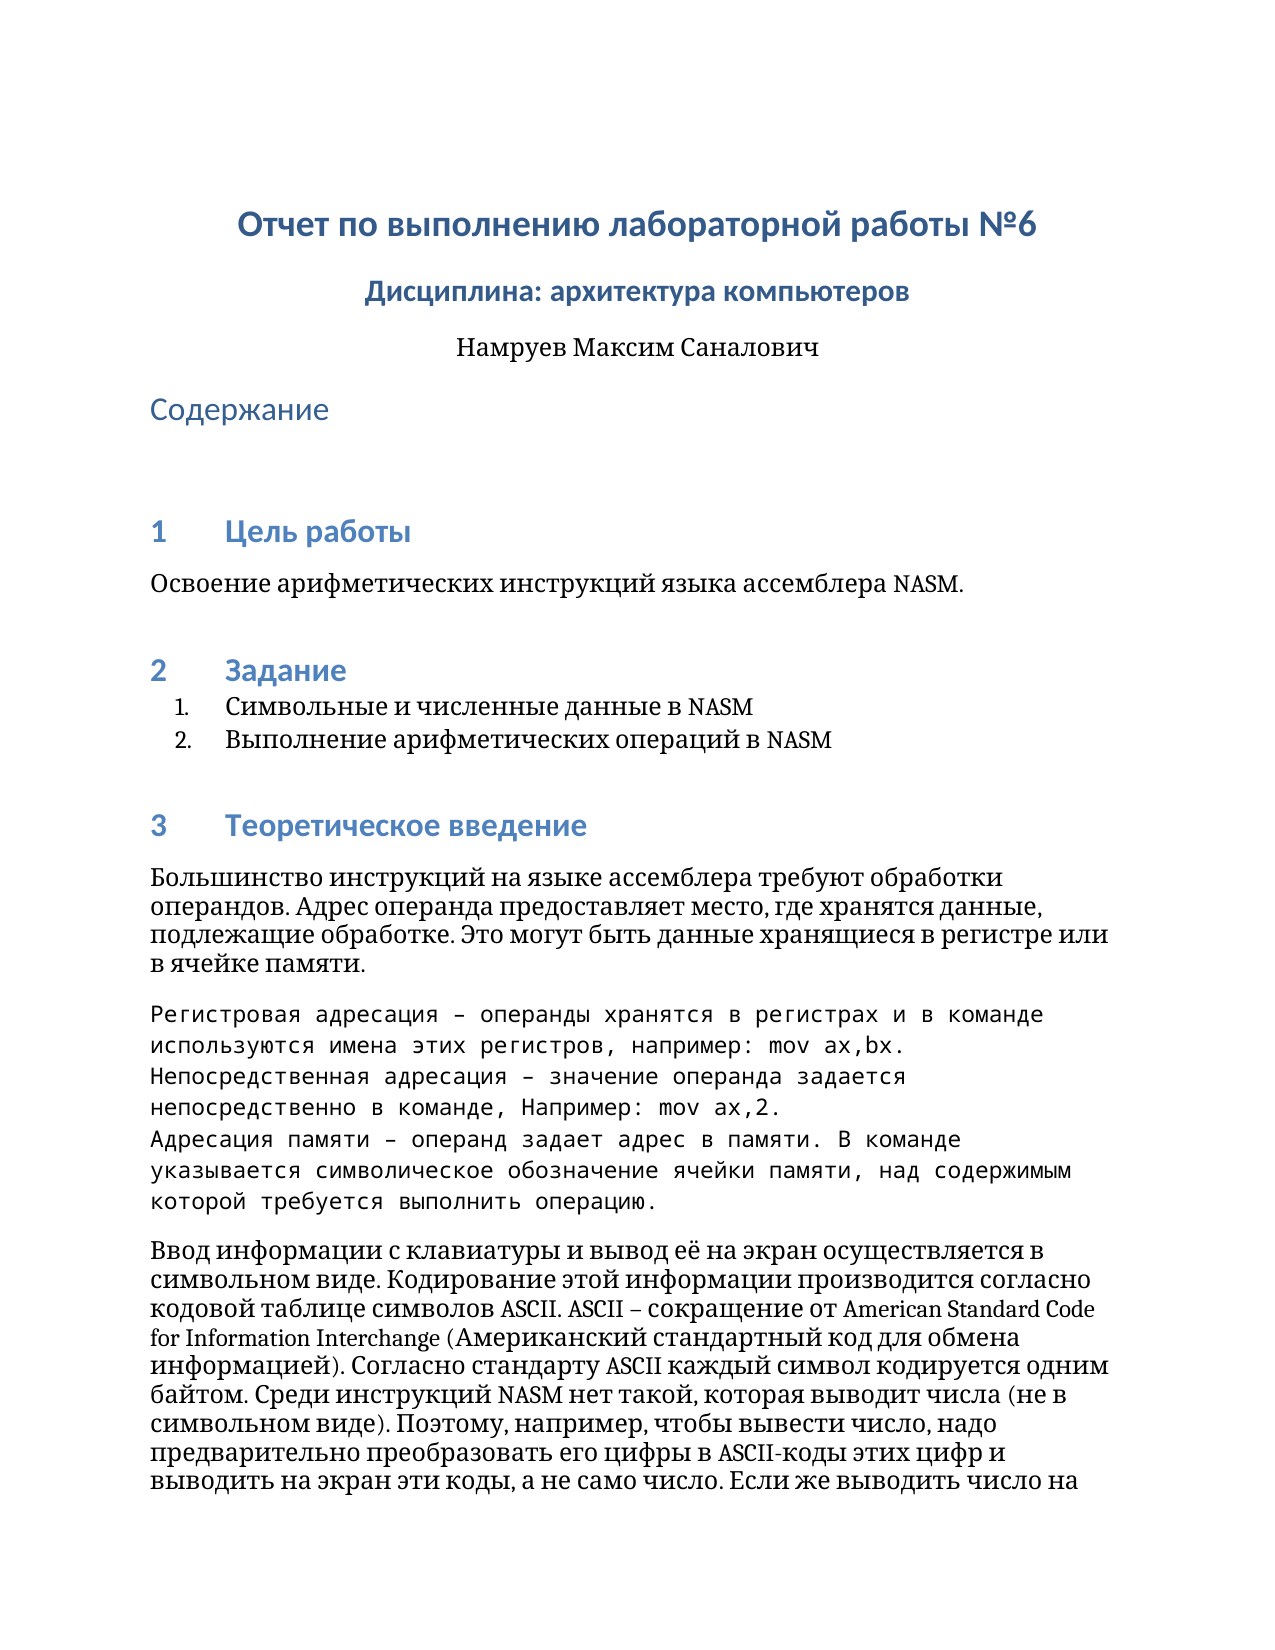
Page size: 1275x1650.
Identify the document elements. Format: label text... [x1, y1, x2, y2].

text Освоение арифметических инструкций языка ассемблера NASM. [150, 570, 1125, 599]
list Выполнение арифметических операций в NASM [175, 726, 1125, 754]
text Большинство инструкций на языке ассемблера требуют обработки операндов. Адрес операнда предоставляет место, где хранятся данные, подлежащие обработке. Это могут быть данные хранящиеся в регистре или в ячейке памяти. [150, 864, 1125, 979]
list Символьные и численные данные в NASM [175, 693, 1125, 722]
text Регистровая адресация – операнды хранятся в регистрах и в команде используются имена этих регистров, например: mov ax,bx. Непосредственная адресация – значение операнда задается непосредственно в команде, Например: mov ax,2. Адресация памяти – операнд задает адрес в памяти. В команде указывается символическое обозначение ячейки памяти, над содержимым которой требуется выполнить операцию. [150, 998, 1125, 1216]
title Отчет по выполнению лабораторной работы №6 [150, 200, 1125, 246]
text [150, 1237, 1125, 1496]
subtitle 2 Задание [150, 649, 1125, 689]
subtitle Дисциплина: архитектура компьютеров [150, 271, 1125, 309]
subtitle 1 Цель работы [150, 510, 1125, 551]
text Намруев Максим Саналович [150, 334, 1125, 363]
subtitle 3 Теоретическое введение [150, 804, 1125, 845]
